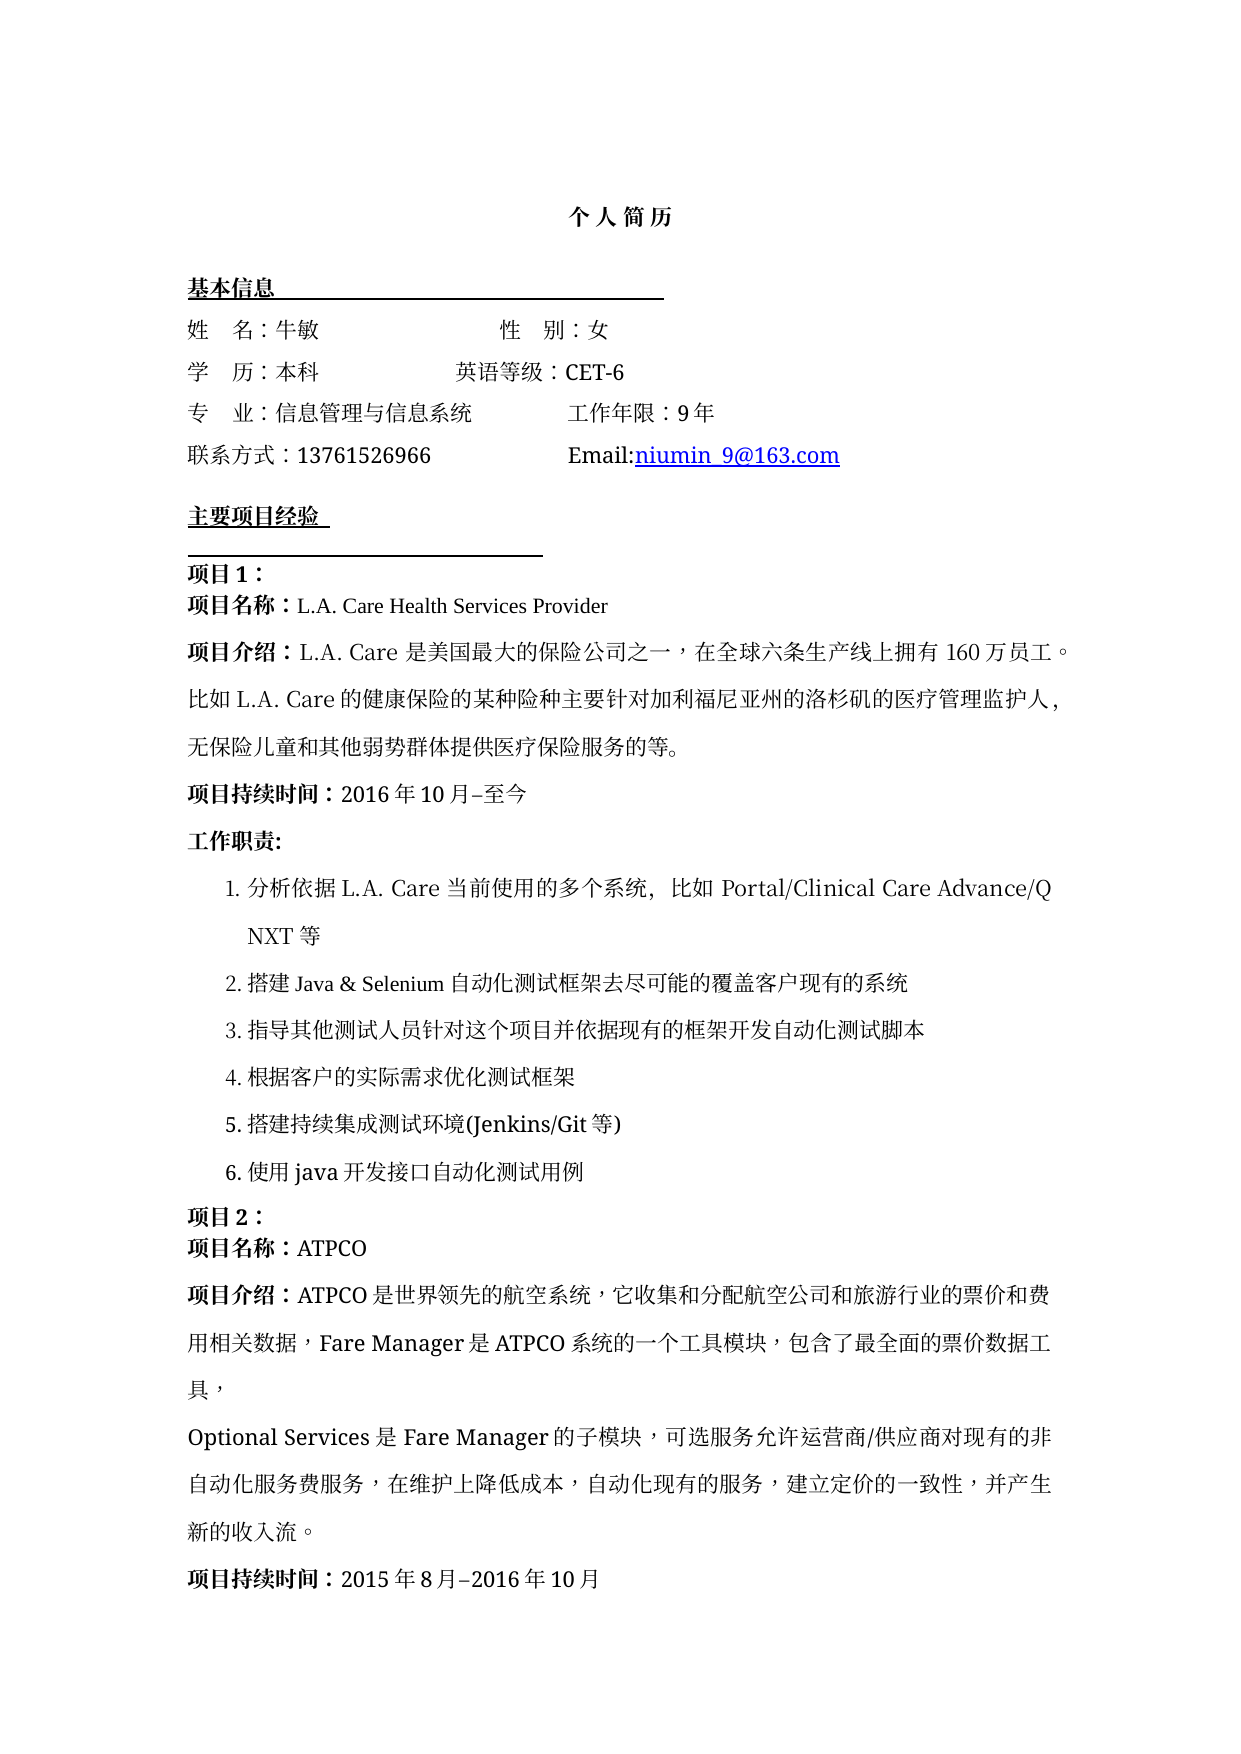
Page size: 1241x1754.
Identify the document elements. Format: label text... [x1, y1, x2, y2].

text 工作职责: [187, 824, 1053, 856]
text 项目1： [187, 559, 1053, 588]
text 项目名称：L.A. Care Health Services Provider [187, 588, 1053, 620]
text 项目持续时间：2015年8月–2016年10月 [187, 1562, 1053, 1594]
text 项目2： [187, 1202, 1053, 1231]
list 搭建持续集成测试环境(Jenkins/Git等) [225, 1108, 1053, 1139]
text 基本信息 [187, 263, 1053, 305]
text 项目介绍：ATPCO是世界领先的航空系统，它收集和分配航空公司和旅游行业的票价和费用相关数据，Fare Manager是ATPCO系统的一个工具模块，包含了最全面的票价数据工具， [187, 1279, 1053, 1405]
list 根据客户的实际需求优化测试框架 [225, 1060, 1053, 1092]
text 联系方式：13761526966 Email:niumin_9@163.com [187, 430, 1053, 472]
text 个 人 简 历 [187, 200, 1053, 232]
text 项目名称：ATPCO [187, 1231, 1053, 1263]
list 分析依据L.A. Care 当前使用的多个系统，比如Portal/Clinical Care Advance/QNXT 等 [225, 872, 1053, 950]
list 使用java开发接口自动化测试用例 [225, 1155, 1053, 1186]
text 主要项目经验 [187, 501, 1053, 530]
text 学 历：本科 英语等级：CET-6 [187, 347, 1053, 388]
text 项目持续时间：2016年10月–至今 [187, 777, 1053, 809]
text 姓 名：牛敏 性 别：女 [187, 305, 1053, 347]
list 指导其他测试人员针对这个项目并依据现有的框架开发自动化测试脚本 [225, 1013, 1053, 1045]
list 搭建Java & Selenium自动化测试框架去尽可能的覆盖客户现有的系统 [225, 966, 1053, 997]
text 项目介绍：L.A. Care 是美国最大的保险公司之一，在全球六条生产线上拥有160万员工。比如L.A. Care的健康保险的某种险种主要针对加利福尼亚州的洛杉矶的医疗管理监护人，无保险儿童和其他弱势群体提供医疗保险服务的等。 [187, 636, 1053, 761]
text 专 业：信息管理与信息系统 工作年限：9年 [187, 388, 1053, 430]
text Optional Services是 Fare Manager的子模块，可选服务允许运营商/供应商对现有的非自动化服务费服务，在维护上降低成本，自动化现有的服务，建立定价的一致性，并产生新的收入流。 [187, 1420, 1053, 1546]
